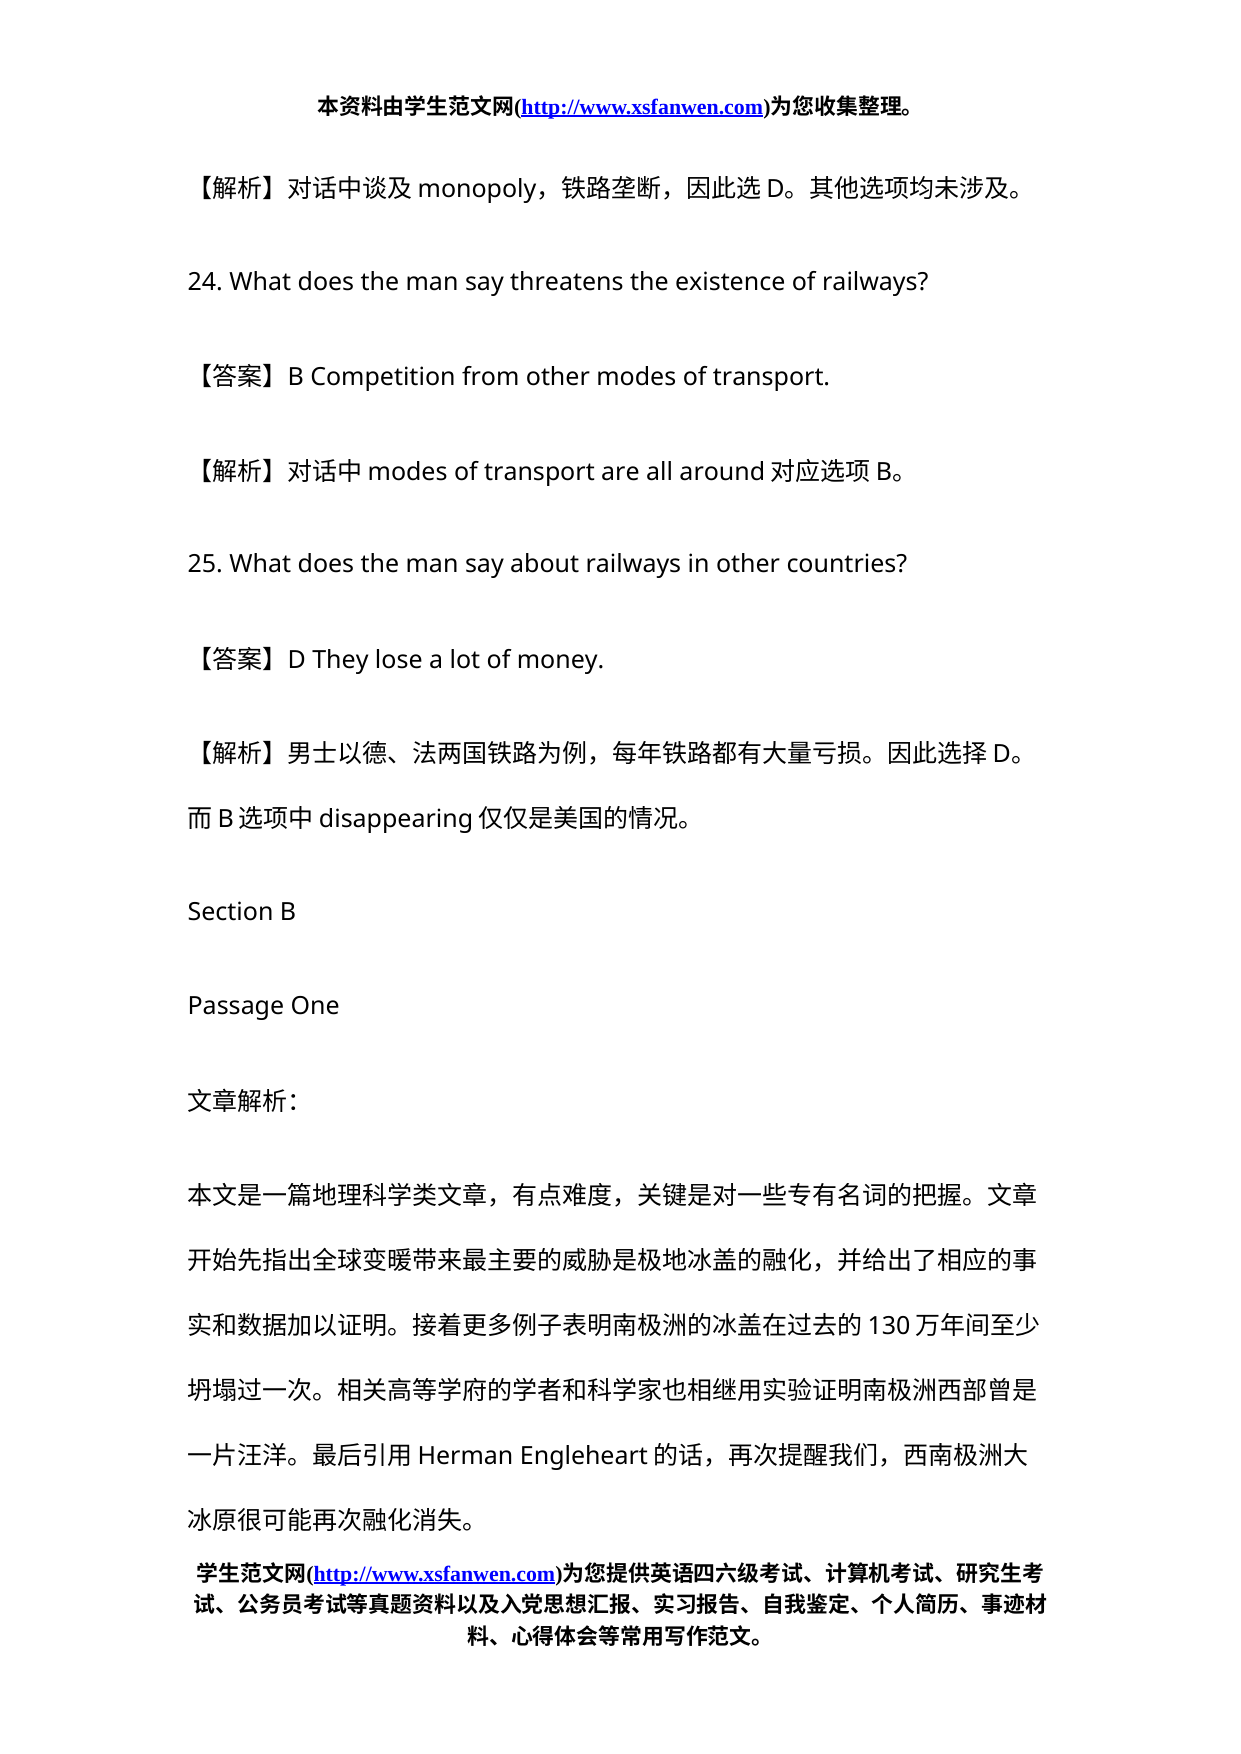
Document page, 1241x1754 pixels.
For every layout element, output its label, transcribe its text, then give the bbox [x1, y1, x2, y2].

text Section B [187, 878, 1053, 943]
text 【解析】对话中modes of transport are all around对应选项B。 [187, 437, 1053, 502]
text Passage One [187, 972, 1053, 1037]
text 24. What does the man say threatens the existence of railways? [187, 248, 1053, 313]
text 25. What does the man say about railways in other countries? [187, 531, 1053, 596]
text 【解析】对话中谈及monopoly，铁路垄断，因此选D。其他选项均未涉及。 [187, 154, 1053, 219]
text 【解析】男士以德、法两国铁路为例，每年铁路都有大量亏损。因此选择D。而B选项中disappearing仅仅是美国的情况。 [187, 719, 1053, 849]
text 文章解析： [187, 1067, 1053, 1132]
text 【答案】D They lose a lot of money. [187, 625, 1053, 690]
text 【答案】B Competition from other modes of transport. [187, 342, 1053, 407]
text 本文是一篇地理科学类文章，有点难度，关键是对一些专有名词的把握。文章开始先指出全球变暖带来最主要的威胁是极地冰盖的融化，并给出了相应的事实和数据加以证明。接着更多例子表明南极洲的冰盖在过去的130万年间至少坍塌过一次。相关高等学府的学者和科学家也相继用实验证明南极洲西部曾是一片汪洋。最后引用Herman Engleheart的话，再次提醒我们，西南极洲大冰原很可能再次融化消失。 [187, 1161, 1053, 1551]
